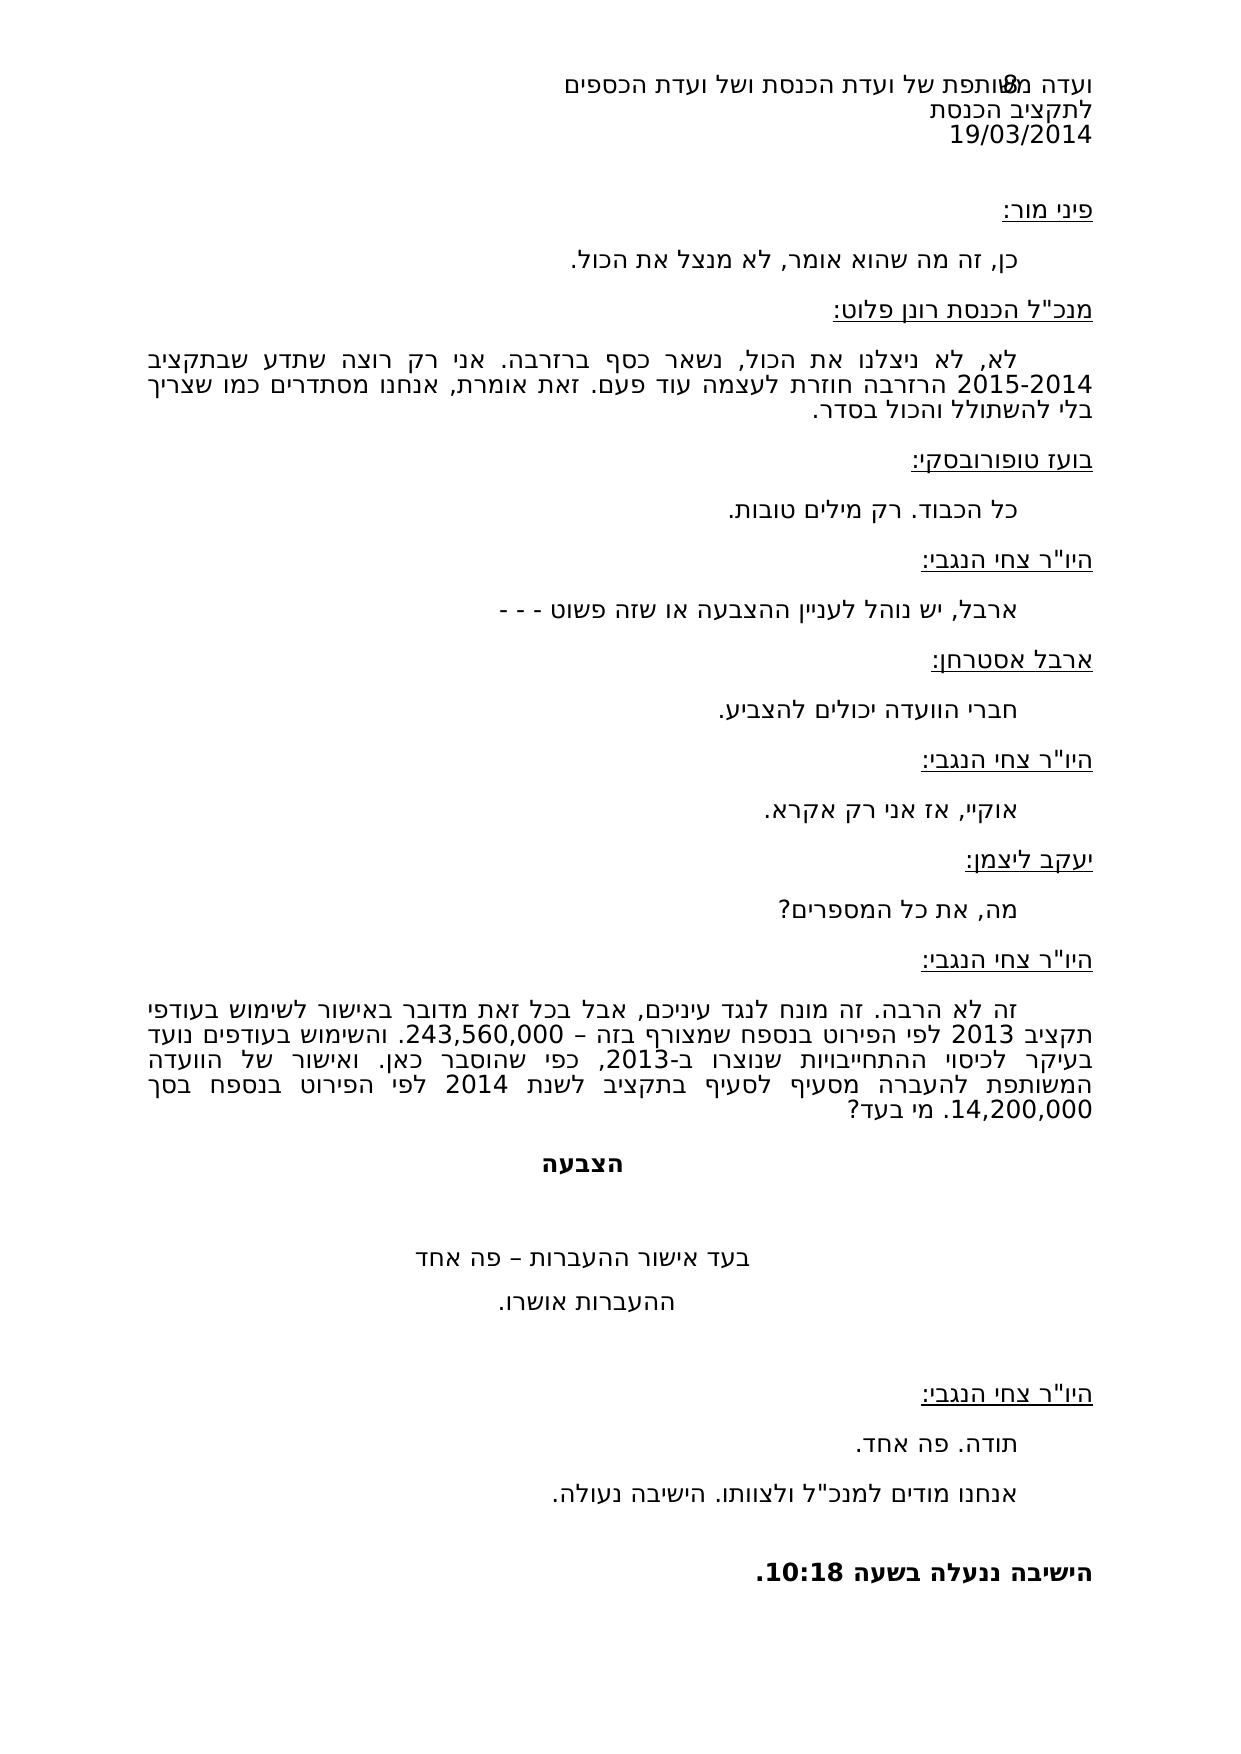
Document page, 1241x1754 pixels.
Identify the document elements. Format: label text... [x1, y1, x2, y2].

text כל הכבוד. רק מילים טובות. [147, 499, 1093, 524]
text היו"ר צחי הנגבי: [147, 749, 1093, 774]
text זה לא הרבה. זה מונח לנגד עיניכם, אבל בכל זאת מדובר באישור לשימוש בעודפי תקציב 2013 לפי הפירוט בנספח שמצורף בזה – 243,560,000. והשימוש בעודפים נועד בעיקר לכיסוי ההתחייבויות שנוצרו ב-2013, כפי שהוסבר כאן. ואישור של הוועדה המשותפת להעברה מסעיף לסעיף בתקציב לשנת 2014 לפי הפירוט בנספח בסך 14,200,000. מי בעד? [147, 999, 1093, 1124]
text אוקיי, אז אני רק אקרא. [147, 799, 1093, 824]
text אנחנו מודים למנכ"ל ולצוותו. הישיבה נעולה. [147, 1482, 1093, 1507]
text תודה. פה אחד. [147, 1432, 1093, 1457]
text בעד אישור ההעברות – פה אחד [147, 1244, 1093, 1273]
text ארבל, יש נוהל לעניין ההצבעה או שזה פשוט - - - [147, 599, 1093, 624]
text ההעברות אושרו. [147, 1287, 1093, 1317]
text כן, זה מה שהוא אומר, לא מנצל את הכול. [147, 249, 1093, 274]
text לא, לא ניצלנו את הכול, נשאר כסף ברזרבה. אני רק רוצה שתדע שבתקציב 2015-2014 הרזרבה חוזרת לעצמה עוד פעם. זאת אומרת, אנחנו מסתדרים כמו שצריך בלי להשתולל והכול בסדר. [147, 349, 1093, 424]
text פיני מור: [147, 199, 1093, 224]
text היו"ר צחי הנגבי: [147, 549, 1093, 574]
text בועז טופורובסקי: [147, 449, 1093, 474]
text היו"ר צחי הנגבי: [147, 1382, 1093, 1407]
text מה, את כל המספרים? [147, 899, 1093, 924]
text היו"ר צחי הנגבי: [147, 949, 1093, 974]
text ארבל אסטרחן: [147, 649, 1093, 674]
text יעקב ליצמן: [147, 849, 1093, 874]
text מנכ"ל הכנסת רונן פלוט: [147, 299, 1093, 324]
text הצבעה [147, 1149, 1093, 1178]
text הישיבה ננעלה בשעה 10:18. [147, 1561, 1093, 1586]
text חברי הוועדה יכולים להצביע. [147, 699, 1093, 724]
